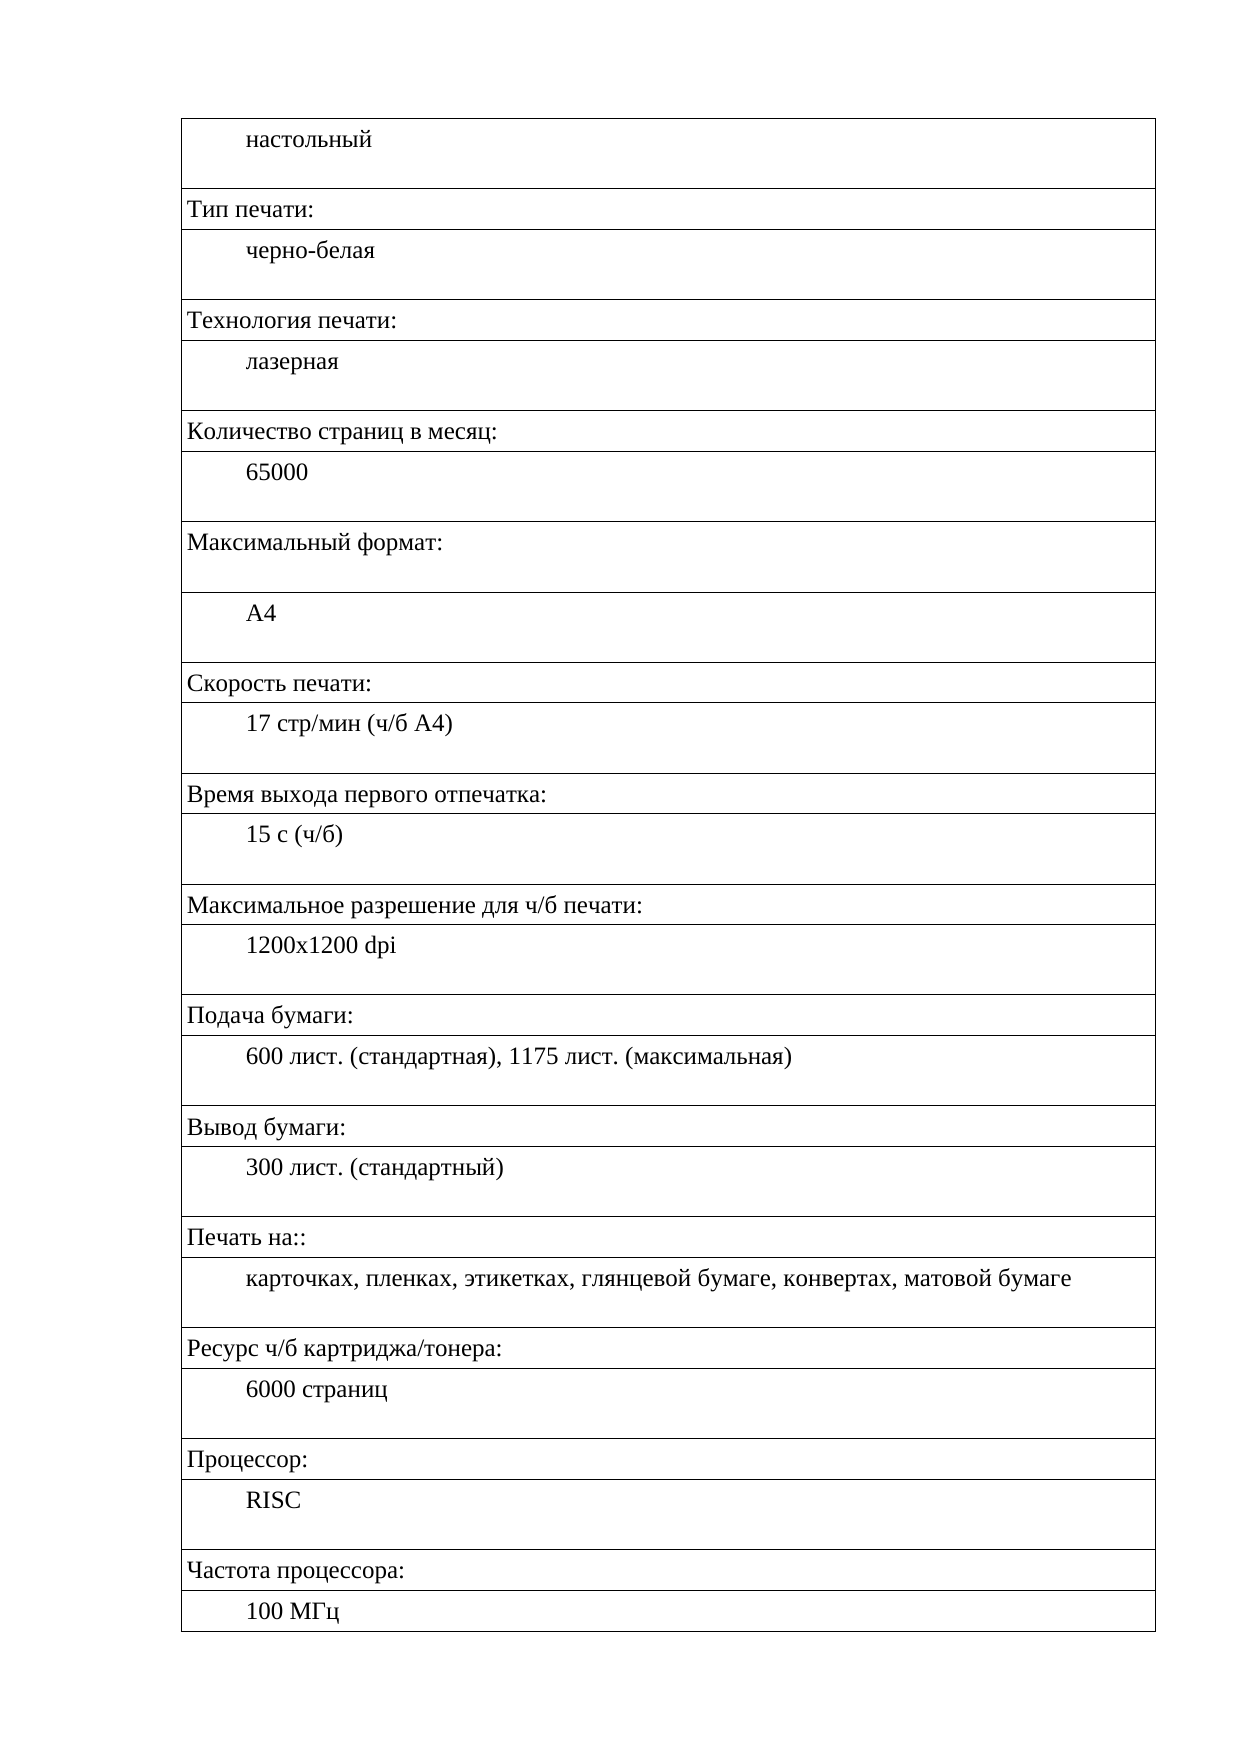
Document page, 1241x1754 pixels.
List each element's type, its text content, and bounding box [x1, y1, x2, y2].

table_cell черно-белая [182, 230, 1155, 299]
table_cell настольный [182, 119, 1155, 188]
table_cell Ресурс ч/б картриджа/тонера: [182, 1328, 1155, 1368]
table_cell Скорость печати: [182, 663, 1155, 702]
table_cell 100 МГц [182, 1591, 1155, 1631]
table_cell Вывод бумаги: [182, 1106, 1155, 1146]
table_cell 15 c (ч/б) [182, 814, 1155, 883]
table_cell Тип печати: [182, 189, 1155, 229]
table_cell Технология печати: [182, 300, 1155, 340]
table_cell Время выхода первого отпечатка: [182, 774, 1155, 813]
table_cell Максимальный формат: [182, 522, 1155, 591]
table_cell 600 лист. (стандартная), 1175 лист. (максимальная) [182, 1036, 1155, 1105]
table_cell 300 лист. (стандартный) [182, 1147, 1155, 1216]
table_cell Количество страниц в месяц: [182, 411, 1155, 451]
table_cell Процессор: [182, 1439, 1155, 1479]
table_cell Подача бумаги: [182, 995, 1155, 1035]
table_cell 1200x1200 dpi [182, 925, 1155, 994]
table_cell Печать на:: [182, 1217, 1155, 1257]
table_cell Частота процессора: [182, 1550, 1155, 1590]
table_cell лазерная [182, 341, 1155, 410]
table_cell A4 [182, 593, 1155, 662]
table_cell 6000 страниц [182, 1369, 1155, 1438]
table_cell 17 стр/мин (ч/б А4) [182, 703, 1155, 772]
table_cell карточках, пленках, этикетках, глянцевой бумаге, конвертах, матовой бумаге [182, 1258, 1155, 1327]
table_cell RISC [182, 1480, 1155, 1549]
table_cell Максимальное разрешение для ч/б печати: [182, 885, 1155, 924]
table_cell 65000 [182, 452, 1155, 521]
